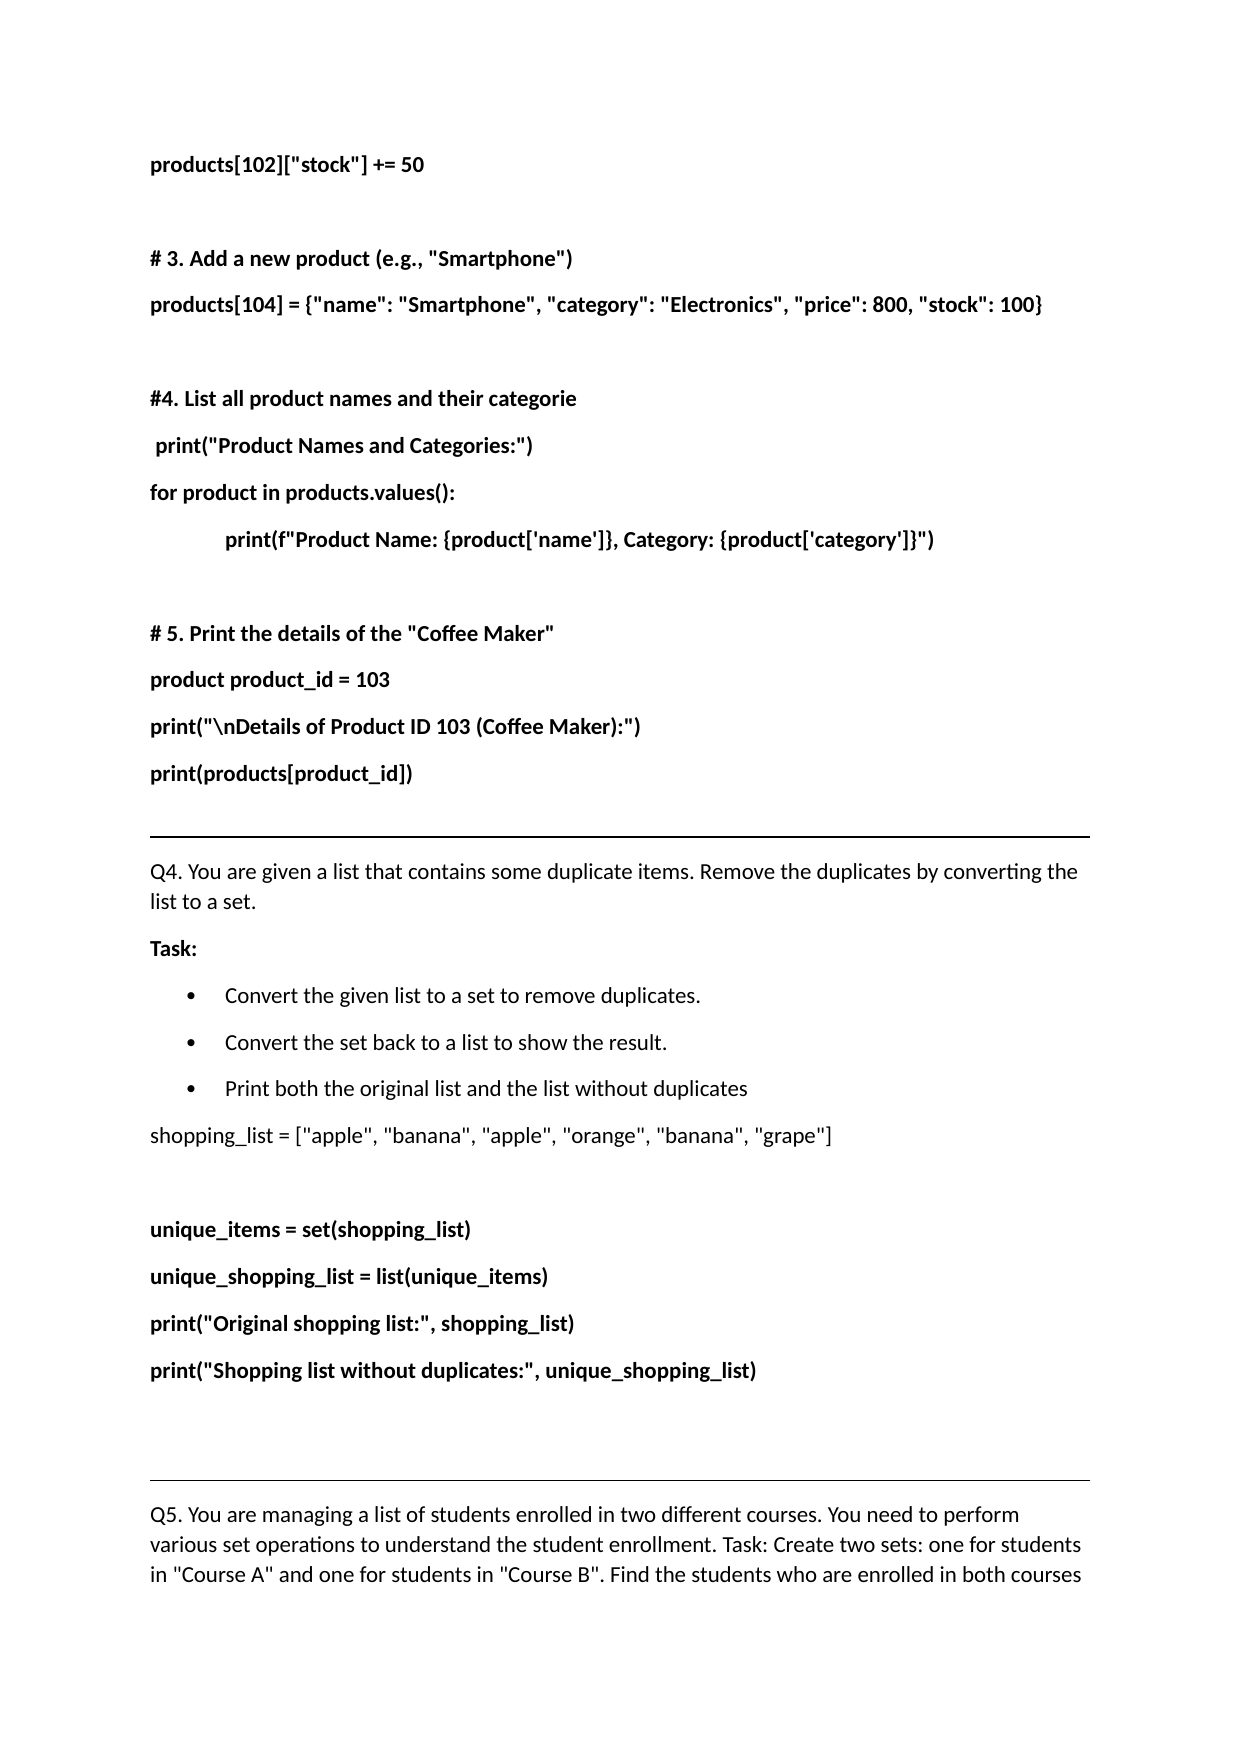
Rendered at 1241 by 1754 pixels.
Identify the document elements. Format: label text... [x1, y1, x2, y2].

list Print both the original list and the list without duplicates [187, 1074, 1090, 1102]
text print("Product Names and Categories:") [150, 431, 1090, 459]
list Convert the set back to a list to show the result. [187, 1028, 1090, 1056]
text shopping_list = ["apple", "banana", "apple", "orange", "banana", "grape"] [150, 1121, 1090, 1149]
text print(f"Product Name: {product['name']}, Category: {product['category']}") [150, 525, 1090, 553]
text print("\nDetails of Product ID 103 (Coffee Maker):") [150, 712, 1090, 741]
list Convert the given list to a set to remove duplicates. [187, 981, 1090, 1009]
text # 5. Print the details of the "Coffee Maker" [150, 619, 1090, 647]
text #4. List all product names and their categorie [150, 384, 1090, 412]
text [150, 1500, 1090, 1588]
text products[102]["stock"] += 50 [150, 150, 1090, 178]
text print("Shopping list without duplicates:", unique_shopping_list) [150, 1356, 1090, 1384]
text for product in products.values(): [150, 478, 1090, 506]
text print(products[product_id]) [150, 759, 1090, 787]
text print("Original shopping list:", shopping_list) [150, 1309, 1090, 1337]
text product product_id = 103 [150, 666, 1090, 694]
text unique_shopping_list = list(unique_items) [150, 1262, 1090, 1290]
text products[104] = {"name": "Smartphone", "category": "Electronics", "price": 800, "stock": 100} [150, 291, 1090, 319]
text Q4. You are given a list that contains some duplicate items. Remove the duplicates by converting the list to a set. [150, 857, 1090, 915]
text Task: [150, 934, 1090, 962]
text unique_items = set(shopping_list) [150, 1215, 1090, 1243]
text # 3. Add a new product (e.g., "Smartphone") [150, 244, 1090, 272]
